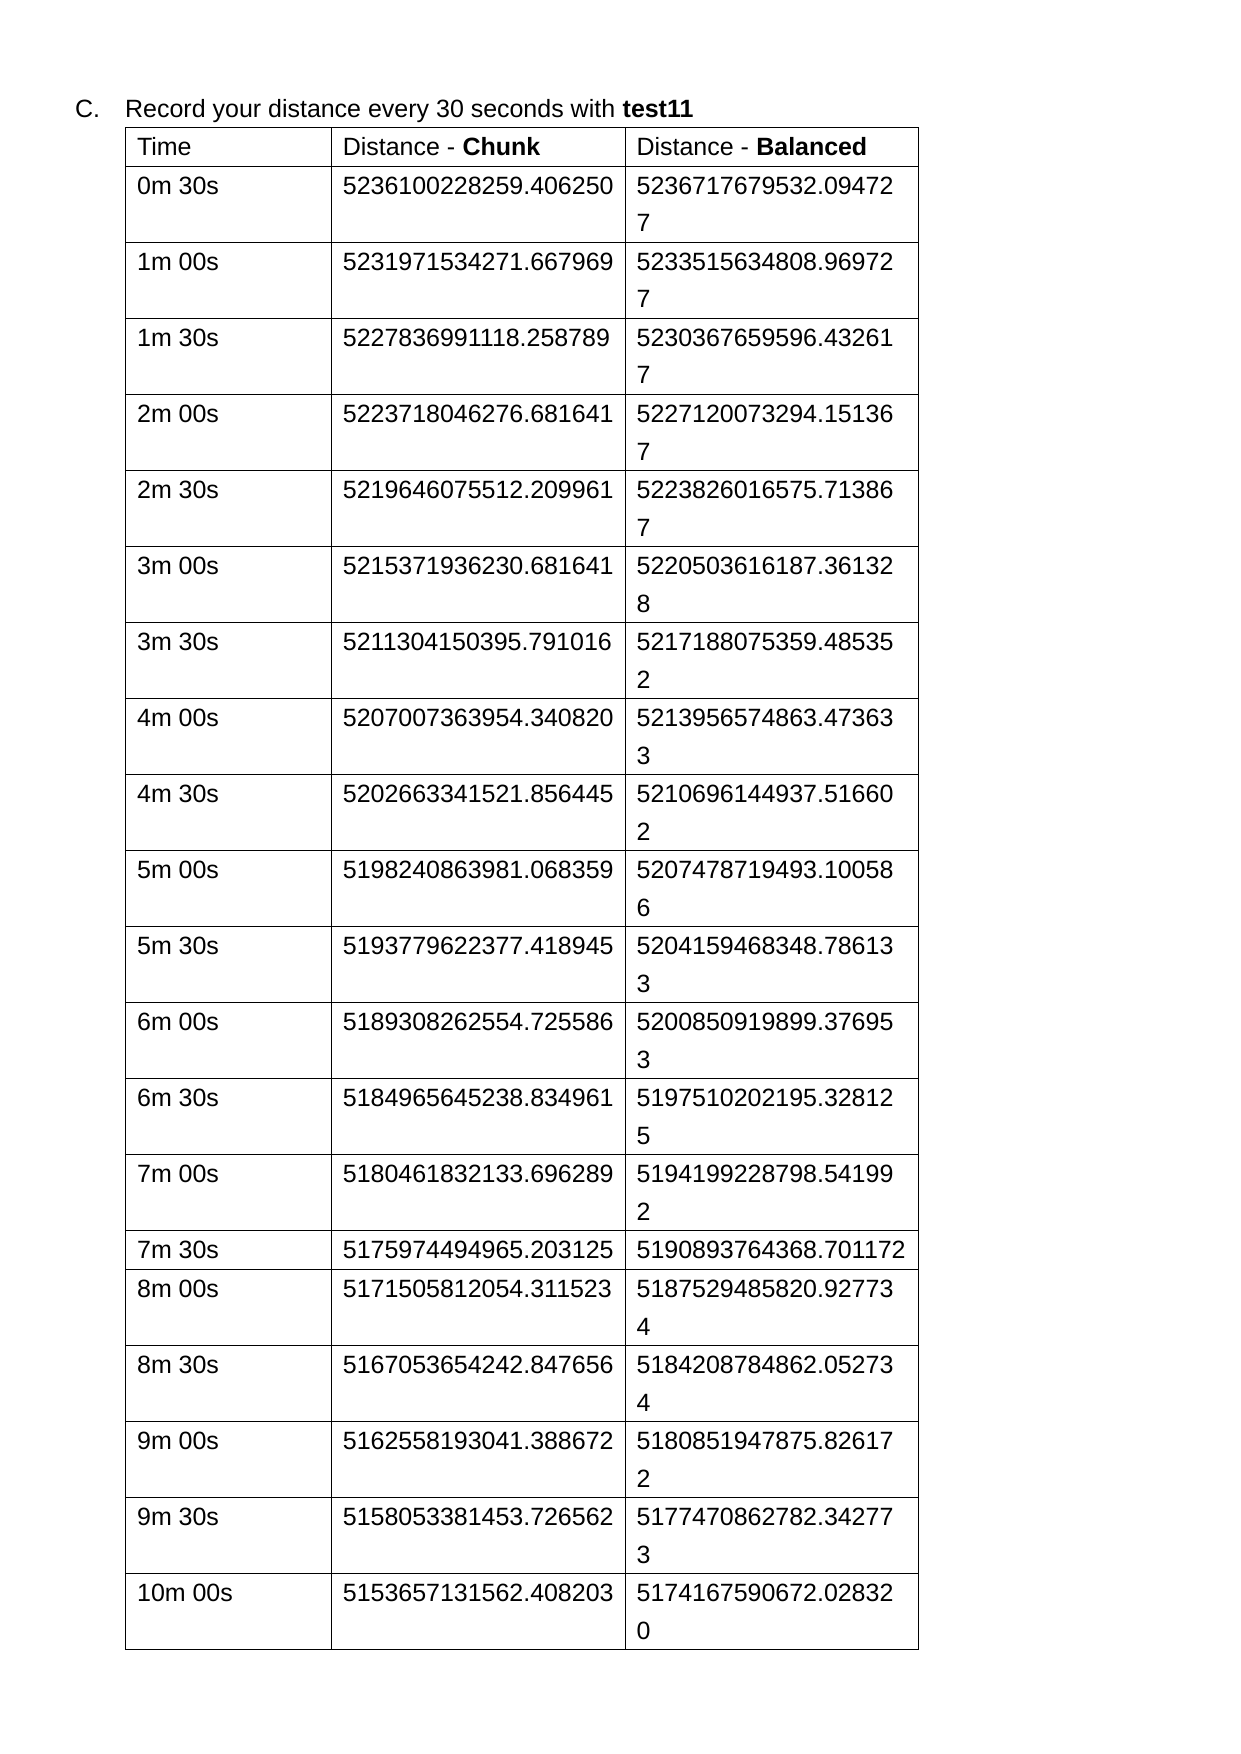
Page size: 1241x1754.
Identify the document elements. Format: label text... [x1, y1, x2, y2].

table_cell 5231971534271.667969 [332, 243, 625, 318]
table_cell 10m 00s [126, 1574, 331, 1649]
table_cell 1m 00s [126, 243, 331, 318]
table_cell 5236717679532.094727 [626, 167, 918, 242]
table_cell 3m 30s [126, 623, 331, 698]
table_cell 9m 00s [126, 1422, 331, 1497]
table_cell 2m 00s [126, 395, 331, 470]
table_cell 5220503616187.361328 [626, 547, 918, 622]
table_cell 5219646075512.209961 [332, 471, 625, 546]
table_cell 9m 30s [126, 1498, 331, 1573]
table_cell 5233515634808.969727 [626, 243, 918, 318]
table_cell 3m 00s [126, 547, 331, 622]
table_cell 8m 00s [126, 1270, 331, 1345]
table_cell 2m 30s [126, 471, 331, 546]
table_cell 5158053381453.726562 [332, 1498, 625, 1573]
table_cell 5180461832133.696289 [332, 1155, 625, 1230]
table_header Time [126, 128, 331, 166]
table_cell 5227836991118.258789 [332, 319, 625, 394]
table_cell 5162558193041.388672 [332, 1422, 625, 1497]
table_cell 5190893764368.701172 [626, 1231, 918, 1269]
table_cell 5211304150395.791016 [332, 623, 625, 698]
table_cell 1m 30s [126, 319, 331, 394]
table_cell 5189308262554.725586 [332, 1003, 625, 1078]
table_cell 5193779622377.418945 [332, 927, 625, 1002]
table_cell 5207478719493.100586 [626, 851, 918, 926]
table_cell 5230367659596.432617 [626, 319, 918, 394]
table_cell 5213956574863.473633 [626, 699, 918, 774]
table_cell 5175974494965.203125 [332, 1231, 625, 1269]
table_cell 4m 00s [126, 699, 331, 774]
table_cell 5217188075359.485352 [626, 623, 918, 698]
table_cell 5198240863981.068359 [332, 851, 625, 926]
table_cell 0m 30s [126, 167, 331, 242]
table_cell 5180851947875.826172 [626, 1422, 918, 1497]
table_cell 5187529485820.927734 [626, 1270, 918, 1345]
table_cell 5167053654242.847656 [332, 1346, 625, 1421]
table_cell 5153657131562.408203 [332, 1574, 625, 1649]
table_cell 6m 30s [126, 1079, 331, 1154]
table_cell 5177470862782.342773 [626, 1498, 918, 1573]
table_cell 5194199228798.541992 [626, 1155, 918, 1230]
table_cell 5171505812054.311523 [332, 1270, 625, 1345]
table_cell 5236100228259.406250 [332, 167, 625, 242]
table_header Distance - Balanced [626, 128, 918, 166]
table_header Distance - Chunk [332, 128, 625, 166]
table_cell 5227120073294.151367 [626, 395, 918, 470]
table_cell 4m 30s [126, 775, 331, 850]
table_cell 5210696144937.516602 [626, 775, 918, 850]
list Record your distance every 30 seconds with test11 [75, 89, 1165, 127]
table_cell 5204159468348.786133 [626, 927, 918, 1002]
table_cell 5202663341521.856445 [332, 775, 625, 850]
table_cell 5223718046276.681641 [332, 395, 625, 470]
table_cell 5184965645238.834961 [332, 1079, 625, 1154]
table_cell 7m 30s [126, 1231, 331, 1269]
table_cell 5197510202195.328125 [626, 1079, 918, 1154]
table_cell 5m 00s [126, 851, 331, 926]
table_cell 7m 00s [126, 1155, 331, 1230]
table_cell 5223826016575.713867 [626, 471, 918, 546]
table_cell 5215371936230.681641 [332, 547, 625, 622]
table_cell 5200850919899.376953 [626, 1003, 918, 1078]
table_cell 5m 30s [126, 927, 331, 1002]
table_cell 8m 30s [126, 1346, 331, 1421]
table_cell 5207007363954.340820 [332, 699, 625, 774]
table_cell 5184208784862.052734 [626, 1346, 918, 1421]
table_cell 6m 00s [126, 1003, 331, 1078]
table_cell 5174167590672.028320 [626, 1574, 918, 1649]
